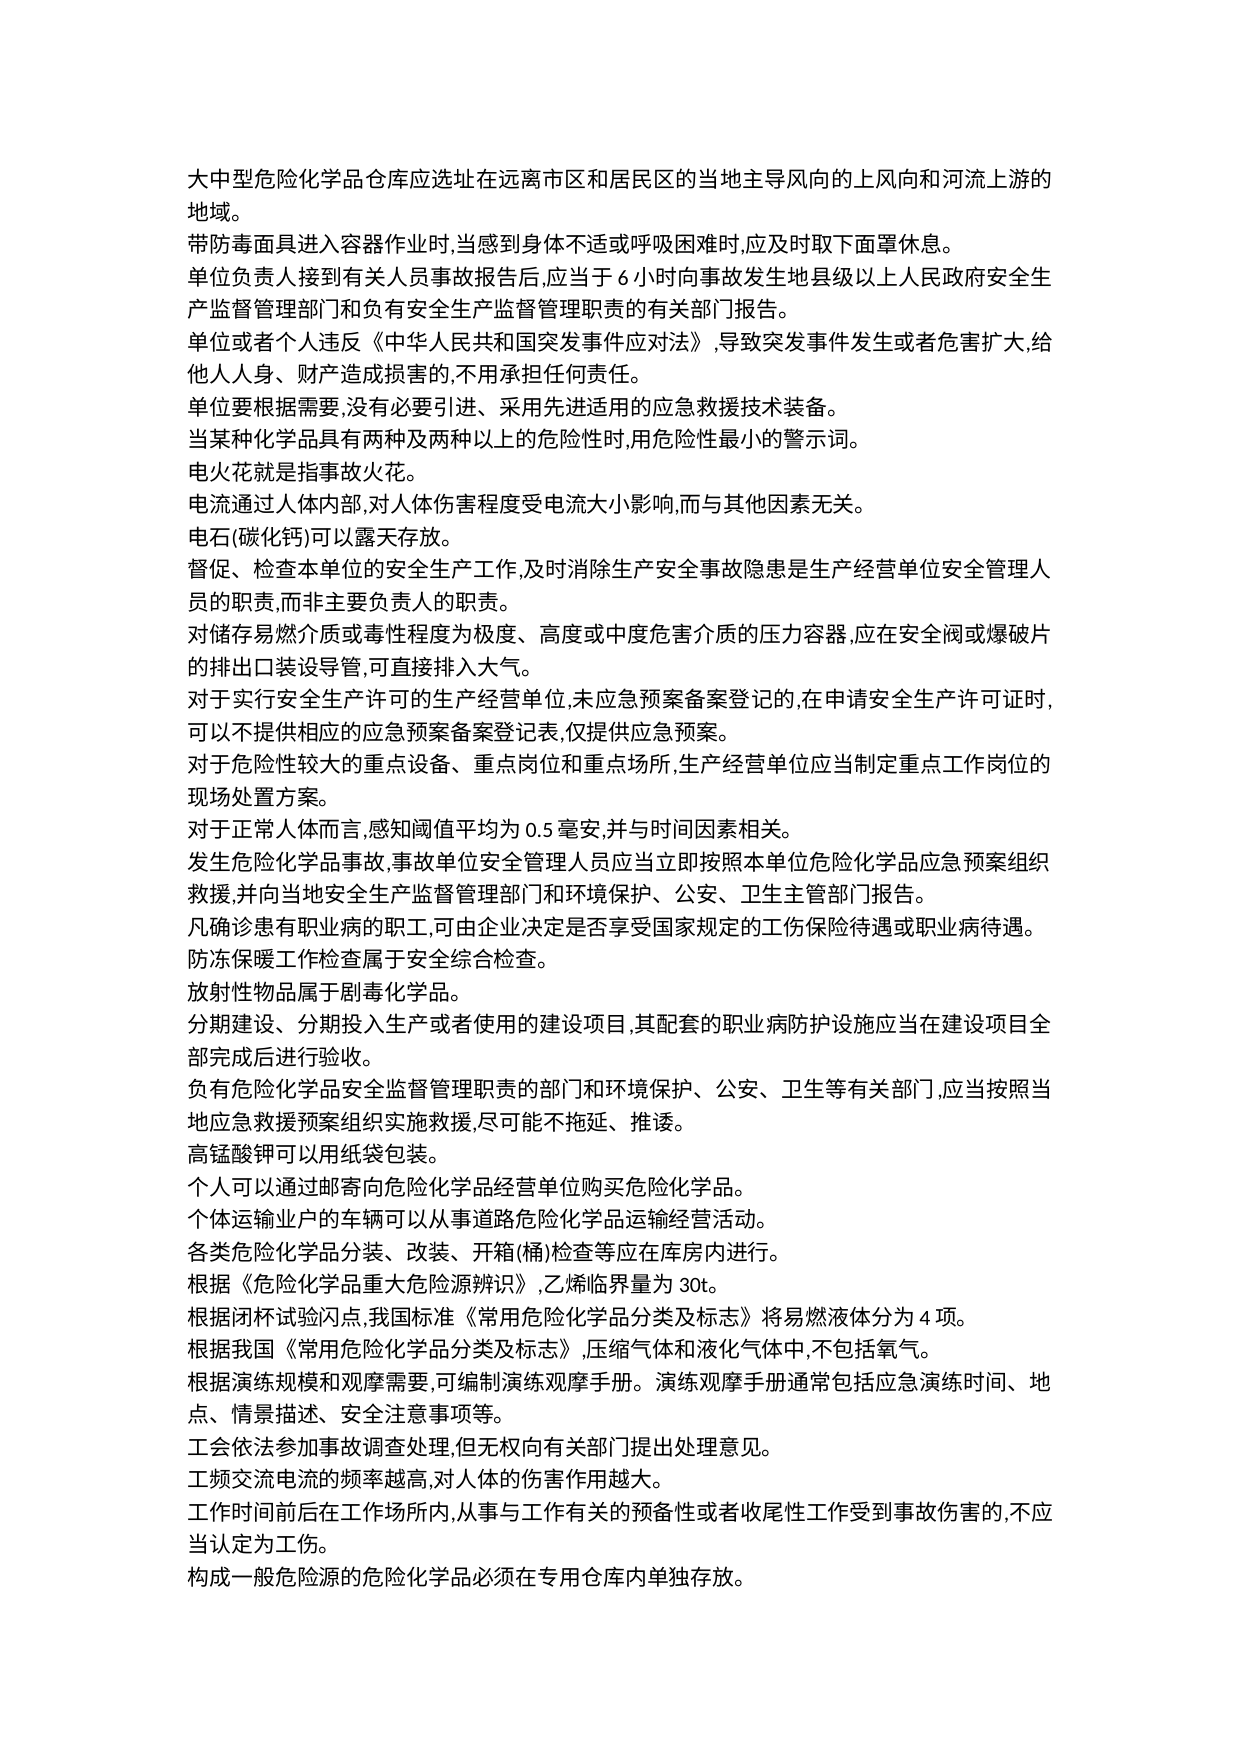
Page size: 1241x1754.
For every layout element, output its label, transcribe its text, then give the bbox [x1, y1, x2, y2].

text 凡确诊患有职业病的职工,可由企业决定是否享受国家规定的工伤保险待遇或职业病待遇。 [187, 909, 1053, 942]
text 单位要根据需要,没有必要引进、采用先进适用的应急救援技术装备。 [187, 389, 1053, 422]
text 当某种化学品具有两种及两种以上的危险性时,用危险性最小的警示词。 [187, 422, 1053, 454]
text 个人可以通过邮寄向危险化学品经营单位购买危险化学品。 [187, 1169, 1053, 1202]
text 根据演练规模和观摩需要,可编制演练观摩手册。演练观摩手册通常包括应急演练时间、地点、情景描述、安全注意事项等。 [187, 1364, 1053, 1429]
text 对于实行安全生产许可的生产经营单位,未应急预案备案登记的,在申请安全生产许可证时,可以不提供相应的应急预案备案登记表,仅提供应急预案。 [187, 682, 1053, 747]
text 工频交流电流的频率越高,对人体的伤害作用越大。 [187, 1462, 1053, 1494]
text 单位负责人接到有关人员事故报告后,应当于6小时向事故发生地县级以上人民政府安全生产监督管理部门和负有安全生产监督管理职责的有关部门报告。 [187, 259, 1053, 324]
text 放射性物品属于剧毒化学品。 [187, 974, 1053, 1007]
text 电火花就是指事故火花。 [187, 454, 1053, 487]
text 根据我国《常用危险化学品分类及标志》,压缩气体和液化气体中,不包括氧气。 [187, 1332, 1053, 1364]
text 工作时间前后在工作场所内,从事与工作有关的预备性或者收尾性工作受到事故伤害的,不应当认定为工伤。 [187, 1494, 1053, 1559]
text 根据《危险化学品重大危险源辨识》,乙烯临界量为30t。 [187, 1267, 1053, 1299]
text 构成一般危险源的危险化学品必须在专用仓库内单独存放。 [187, 1559, 1053, 1592]
text 电流通过人体内部,对人体伤害程度受电流大小影响,而与其他因素无关。 [187, 487, 1053, 519]
text 工会依法参加事故调查处理,但无权向有关部门提出处理意见。 [187, 1429, 1053, 1462]
text 个体运输业户的车辆可以从事道路危险化学品运输经营活动。 [187, 1202, 1053, 1234]
text 电石(碳化钙)可以露天存放。 [187, 519, 1053, 552]
text 对储存易燃介质或毒性程度为极度、高度或中度危害介质的压力容器,应在安全阀或爆破片的排出口装设导管,可直接排入大气。 [187, 617, 1053, 682]
text 负有危险化学品安全监督管理职责的部门和环境保护、公安、卫生等有关部门,应当按照当地应急救援预案组织实施救援,尽可能不拖延、推诿。 [187, 1072, 1053, 1137]
text 发生危险化学品事故,事故单位安全管理人员应当立即按照本单位危险化学品应急预案组织救援,并向当地安全生产监督管理部门和环境保护、公安、卫生主管部门报告。 [187, 844, 1053, 909]
text 高锰酸钾可以用纸袋包装。 [187, 1137, 1053, 1169]
text 防冻保暖工作检查属于安全综合检查。 [187, 942, 1053, 974]
text 单位或者个人违反《中华人民共和国突发事件应对法》,导致突发事件发生或者危害扩大,给他人人身、财产造成损害的,不用承担任何责任。 [187, 324, 1053, 389]
text 对于危险性较大的重点设备、重点岗位和重点场所,生产经营单位应当制定重点工作岗位的现场处置方案。 [187, 747, 1053, 812]
text 带防毒面具进入容器作业时,当感到身体不适或呼吸困难时,应及时取下面罩休息。 [187, 227, 1053, 259]
text 督促、检查本单位的安全生产工作,及时消除生产安全事故隐患是生产经营单位安全管理人员的职责,而非主要负责人的职责。 [187, 552, 1053, 617]
text 各类危险化学品分装、改装、开箱(桶)检查等应在库房内进行。 [187, 1234, 1053, 1267]
text 对于正常人体而言,感知阈值平均为0.5毫安,并与时间因素相关。 [187, 812, 1053, 844]
text 大中型危险化学品仓库应选址在远离市区和居民区的当地主导风向的上风向和河流上游的地域。 [187, 162, 1053, 227]
text 根据闭杯试验闪点,我国标准《常用危险化学品分类及标志》将易燃液体分为4项。 [187, 1299, 1053, 1332]
text 分期建设、分期投入生产或者使用的建设项目,其配套的职业病防护设施应当在建设项目全部完成后进行验收。 [187, 1007, 1053, 1072]
